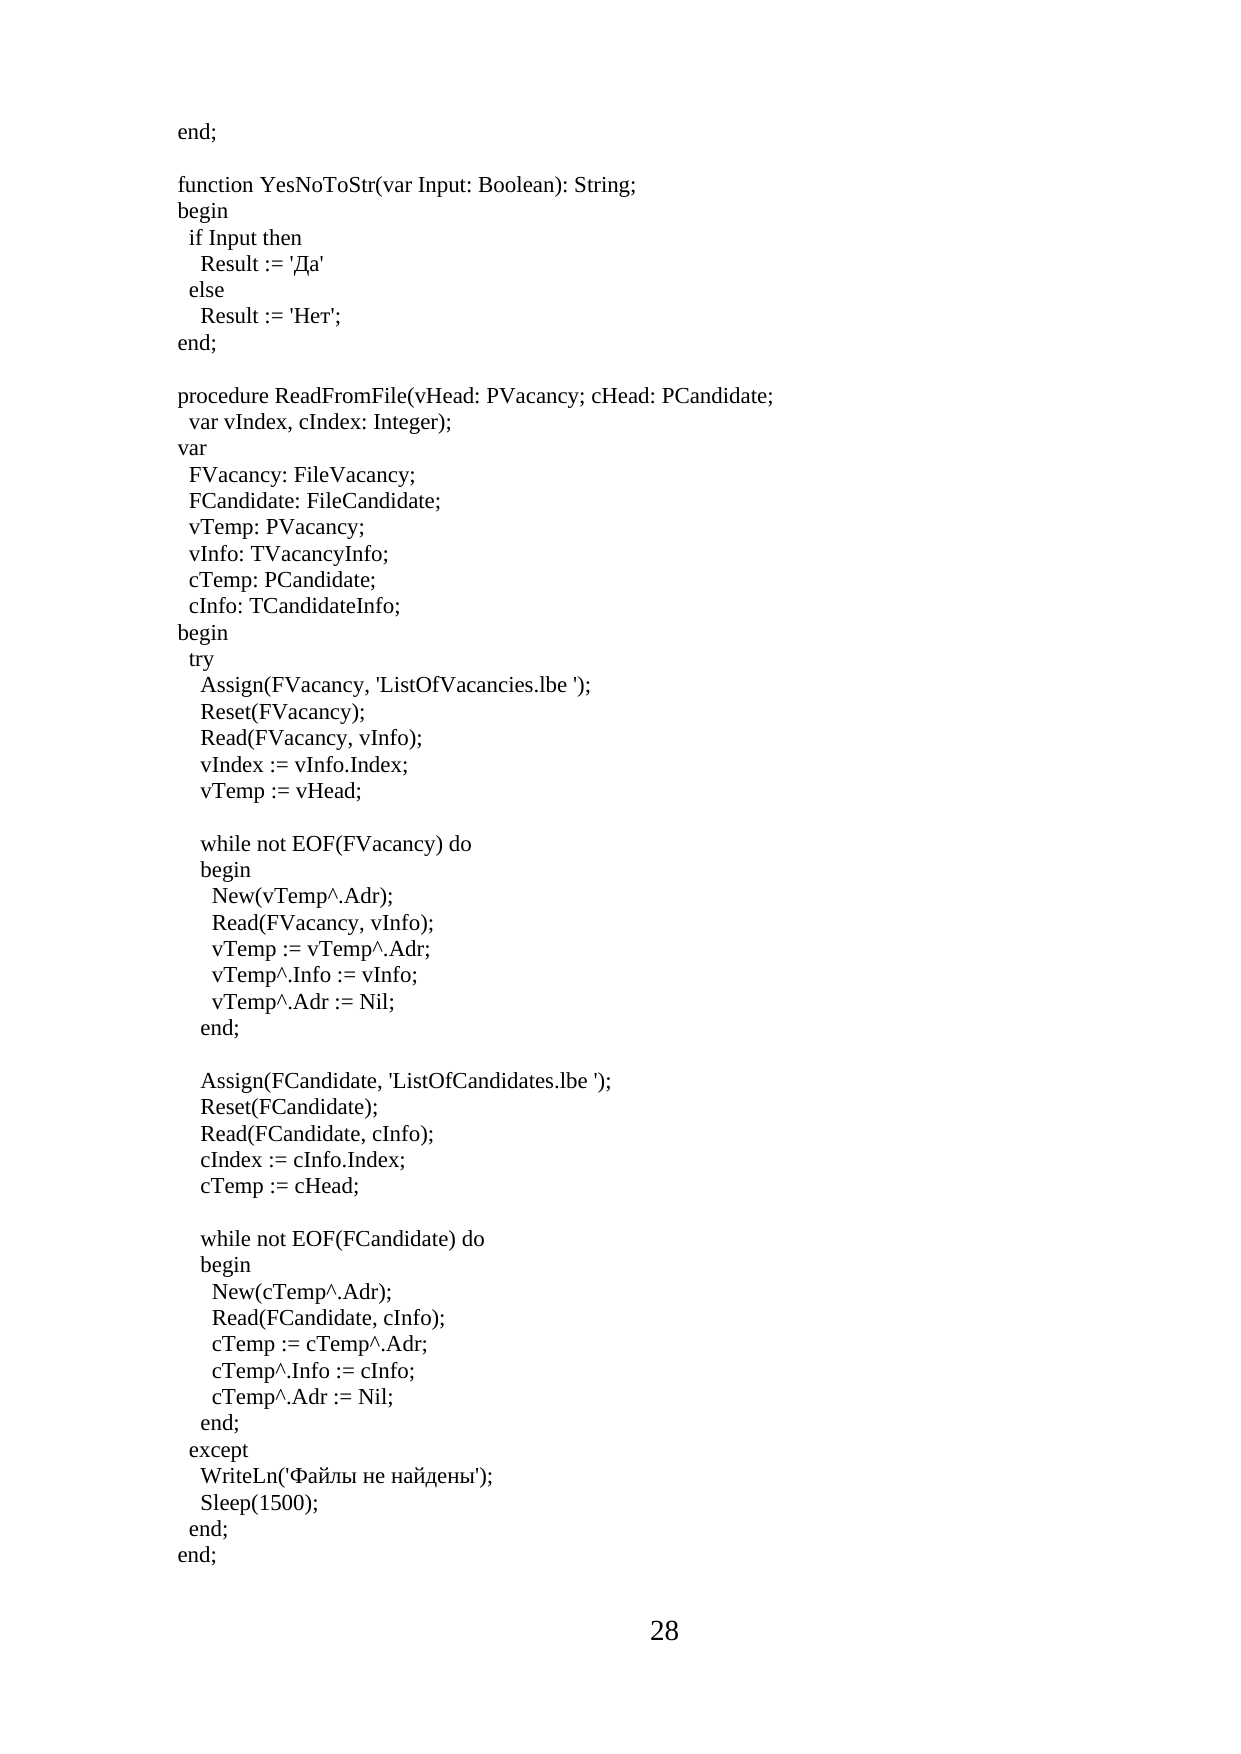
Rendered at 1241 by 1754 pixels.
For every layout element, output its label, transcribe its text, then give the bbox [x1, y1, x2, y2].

text Reset(FVacancy); [177, 698, 1152, 724]
text procedure ReadFromFile(vHead: PVacancy; cHead: PCandidate; [177, 382, 1152, 408]
text end; [177, 118, 1152, 144]
text Read(FCandidate, cInfo); [177, 1119, 1152, 1146]
text Read(FVacancy, vInfo); [177, 909, 1152, 935]
text else [177, 276, 1152, 303]
text vTemp := vTemp^.Adr; [177, 935, 1152, 961]
text cTemp^.Info := cInfo; [177, 1357, 1152, 1383]
text vTemp^.Info := vInfo; [177, 961, 1152, 988]
text end; [177, 1541, 1152, 1568]
text while not EOF(FVacancy) do [177, 830, 1152, 856]
text vIndex := vInfo.Index; [177, 751, 1152, 777]
text vTemp^.Adr := Nil; [177, 988, 1152, 1014]
text var [177, 434, 1152, 461]
text Result := 'Да' [177, 250, 1152, 276]
text begin [177, 1251, 1152, 1278]
text Sleep(1500); [177, 1488, 1152, 1515]
text WriteLn('Файлы не найдены'); [177, 1462, 1152, 1488]
text New(cTemp^.Adr); [177, 1278, 1152, 1304]
text Assign(FCandidate, 'ListOfCandidates.lbe '); [177, 1067, 1152, 1093]
text Result := 'Нет'; [177, 303, 1152, 329]
text var vIndex, cIndex: Integer); [177, 408, 1152, 434]
text New(vTemp^.Adr); [177, 882, 1152, 909]
text FVacancy: FileVacancy; [177, 461, 1152, 487]
text cTemp: PCandidate; [177, 566, 1152, 592]
text cIndex := cInfo.Index; [177, 1146, 1152, 1172]
text end; [177, 1409, 1152, 1436]
text Assign(FVacancy, 'ListOfVacancies.lbe '); [177, 672, 1152, 698]
text if Input then [177, 223, 1152, 250]
text vInfo: TVacancyInfo; [177, 540, 1152, 566]
text begin [177, 856, 1152, 882]
text Read(FCandidate, cInfo); [177, 1304, 1152, 1330]
text FCandidate: FileCandidate; [177, 487, 1152, 513]
text vTemp := vHead; [177, 777, 1152, 803]
text begin [177, 619, 1152, 645]
text end; [177, 1515, 1152, 1541]
text except [177, 1436, 1152, 1462]
text function YesNoToStr(var Input: Boolean): String; [177, 171, 1152, 197]
text end; [177, 1014, 1152, 1041]
text begin [177, 197, 1152, 223]
text Reset(FCandidate); [177, 1093, 1152, 1119]
text cTemp^.Adr := Nil; [177, 1383, 1152, 1409]
text while not EOF(FCandidate) do [177, 1225, 1152, 1251]
text end; [177, 329, 1152, 355]
text vTemp: PVacancy; [177, 513, 1152, 540]
text cInfo: TCandidateInfo; [177, 592, 1152, 619]
text Read(FVacancy, vInfo); [177, 724, 1152, 751]
text try [177, 645, 1152, 672]
text cTemp := cHead; [177, 1172, 1152, 1199]
text cTemp := cTemp^.Adr; [177, 1330, 1152, 1357]
